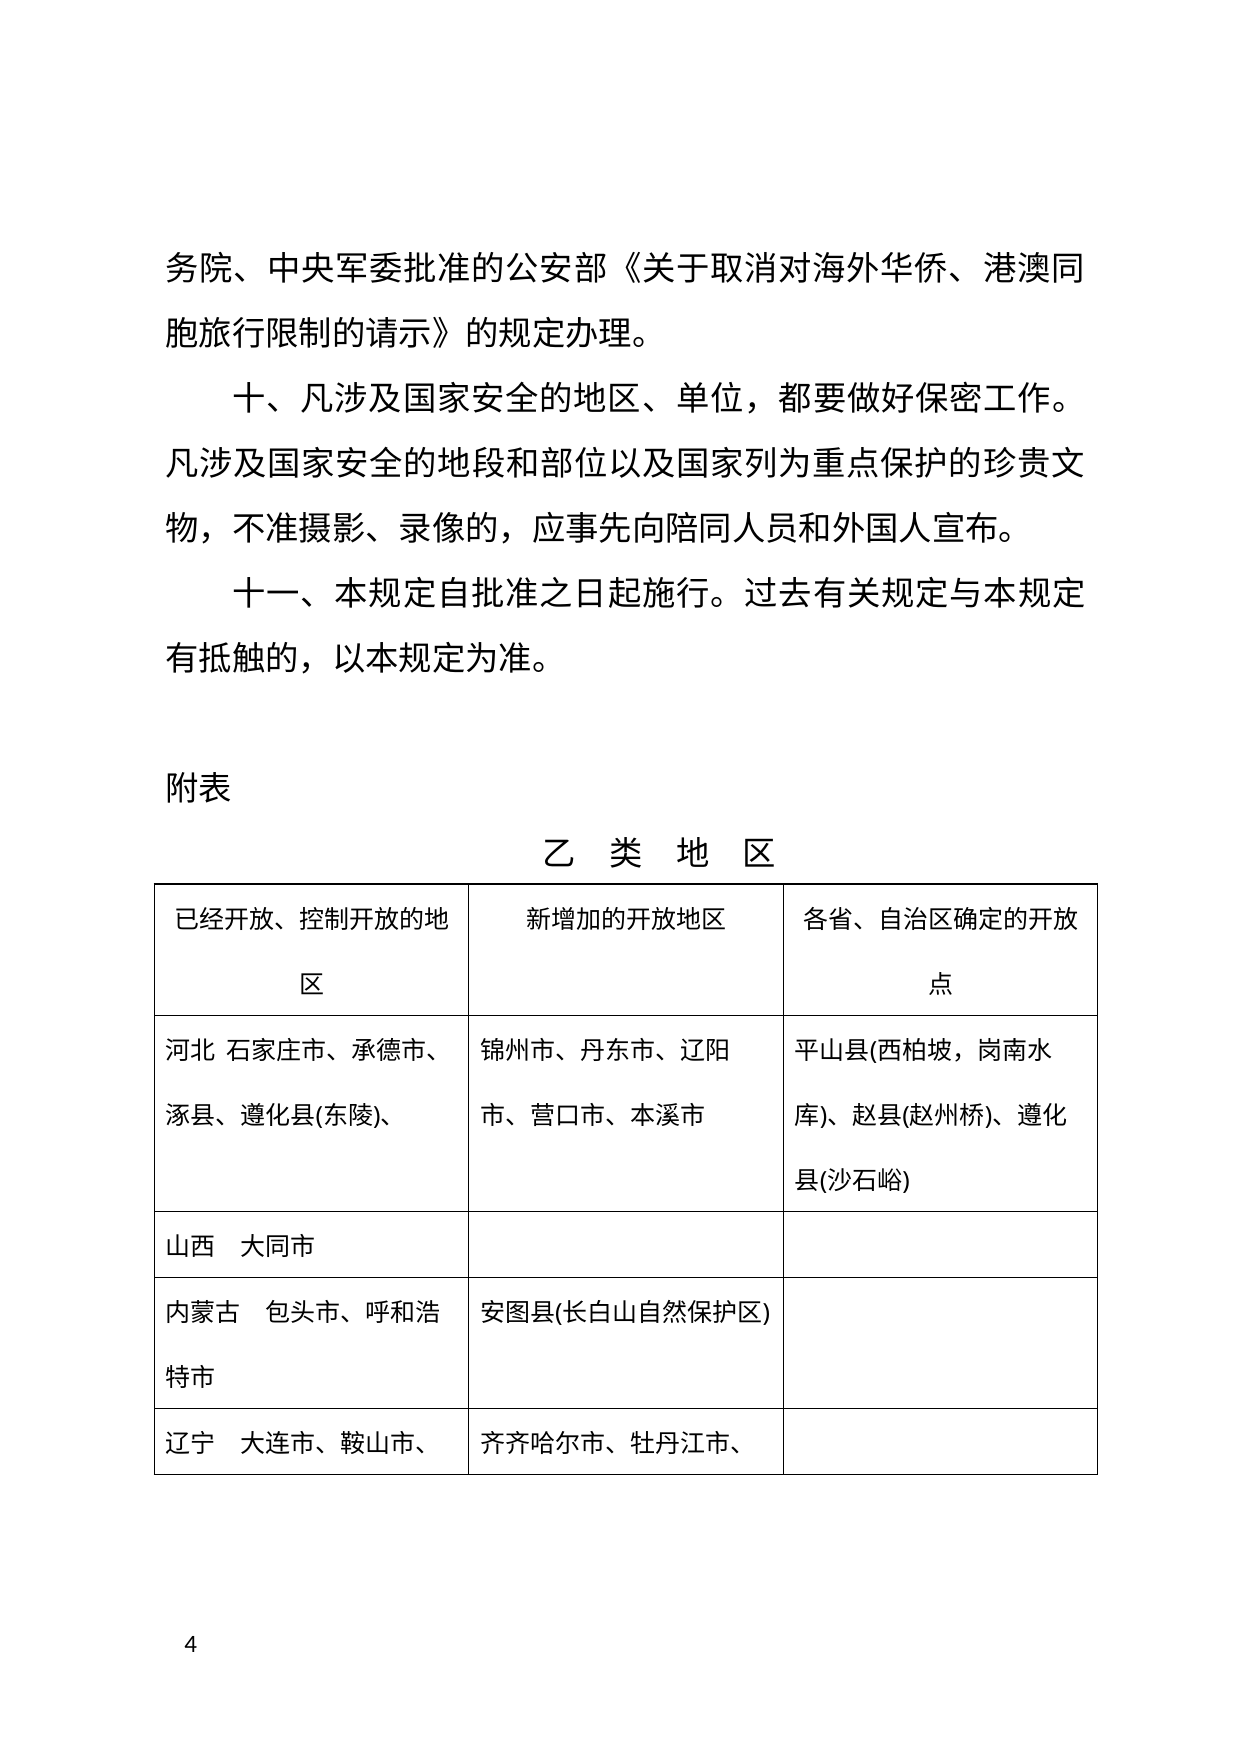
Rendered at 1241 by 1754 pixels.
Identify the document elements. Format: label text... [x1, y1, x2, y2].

table_cell 内蒙古 包头市、呼和浩特市 [155, 1278, 468, 1408]
table_cell [469, 1212, 783, 1277]
text 十、凡涉及国家安全的地区、单位，都要做好保密工作。凡涉及国家安全的地段和部位以及国家列为重点保护的珍贵文物，不准摄影、录像的，应事先向陪同人员和外国人宣布。 [165, 363, 1087, 558]
table_cell [784, 1278, 1097, 1408]
table_cell 河北 石家庄市、承德市、涿县、遵化县(东陵)、 [155, 1016, 468, 1211]
table_cell 辽宁 大连市、鞍山市、抚顺市 [155, 1409, 468, 1474]
table_cell [784, 1409, 1097, 1474]
text 十一、本规定自批准之日起施行。过去有关规定与本规定有抵触的，以本规定为准。 [165, 558, 1087, 688]
text 乙 类 地 区 [165, 818, 1087, 883]
table_header 各省、自治区确定的开放点 [784, 885, 1097, 1015]
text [165, 233, 1087, 363]
text 附表 [165, 753, 1087, 818]
table_cell 锦州市、丹东市、辽阳市、营口市、本溪市 [469, 1016, 783, 1211]
table_header 新增加的开放地区 [469, 885, 783, 1015]
table_header 已经开放、控制开放的地区 [155, 885, 468, 1015]
table_cell [784, 1212, 1097, 1277]
table_cell 平山县(西柏坡，岗南水库)、赵县(赵州桥)、遵化县(沙石峪) [784, 1016, 1097, 1211]
table_cell 安图县(长白山自然保护区) [469, 1278, 783, 1408]
table_cell 山西 大同市 [155, 1212, 468, 1277]
table_cell 齐齐哈尔市、牡丹江市、佳木斯市、伊春市 [469, 1409, 783, 1474]
